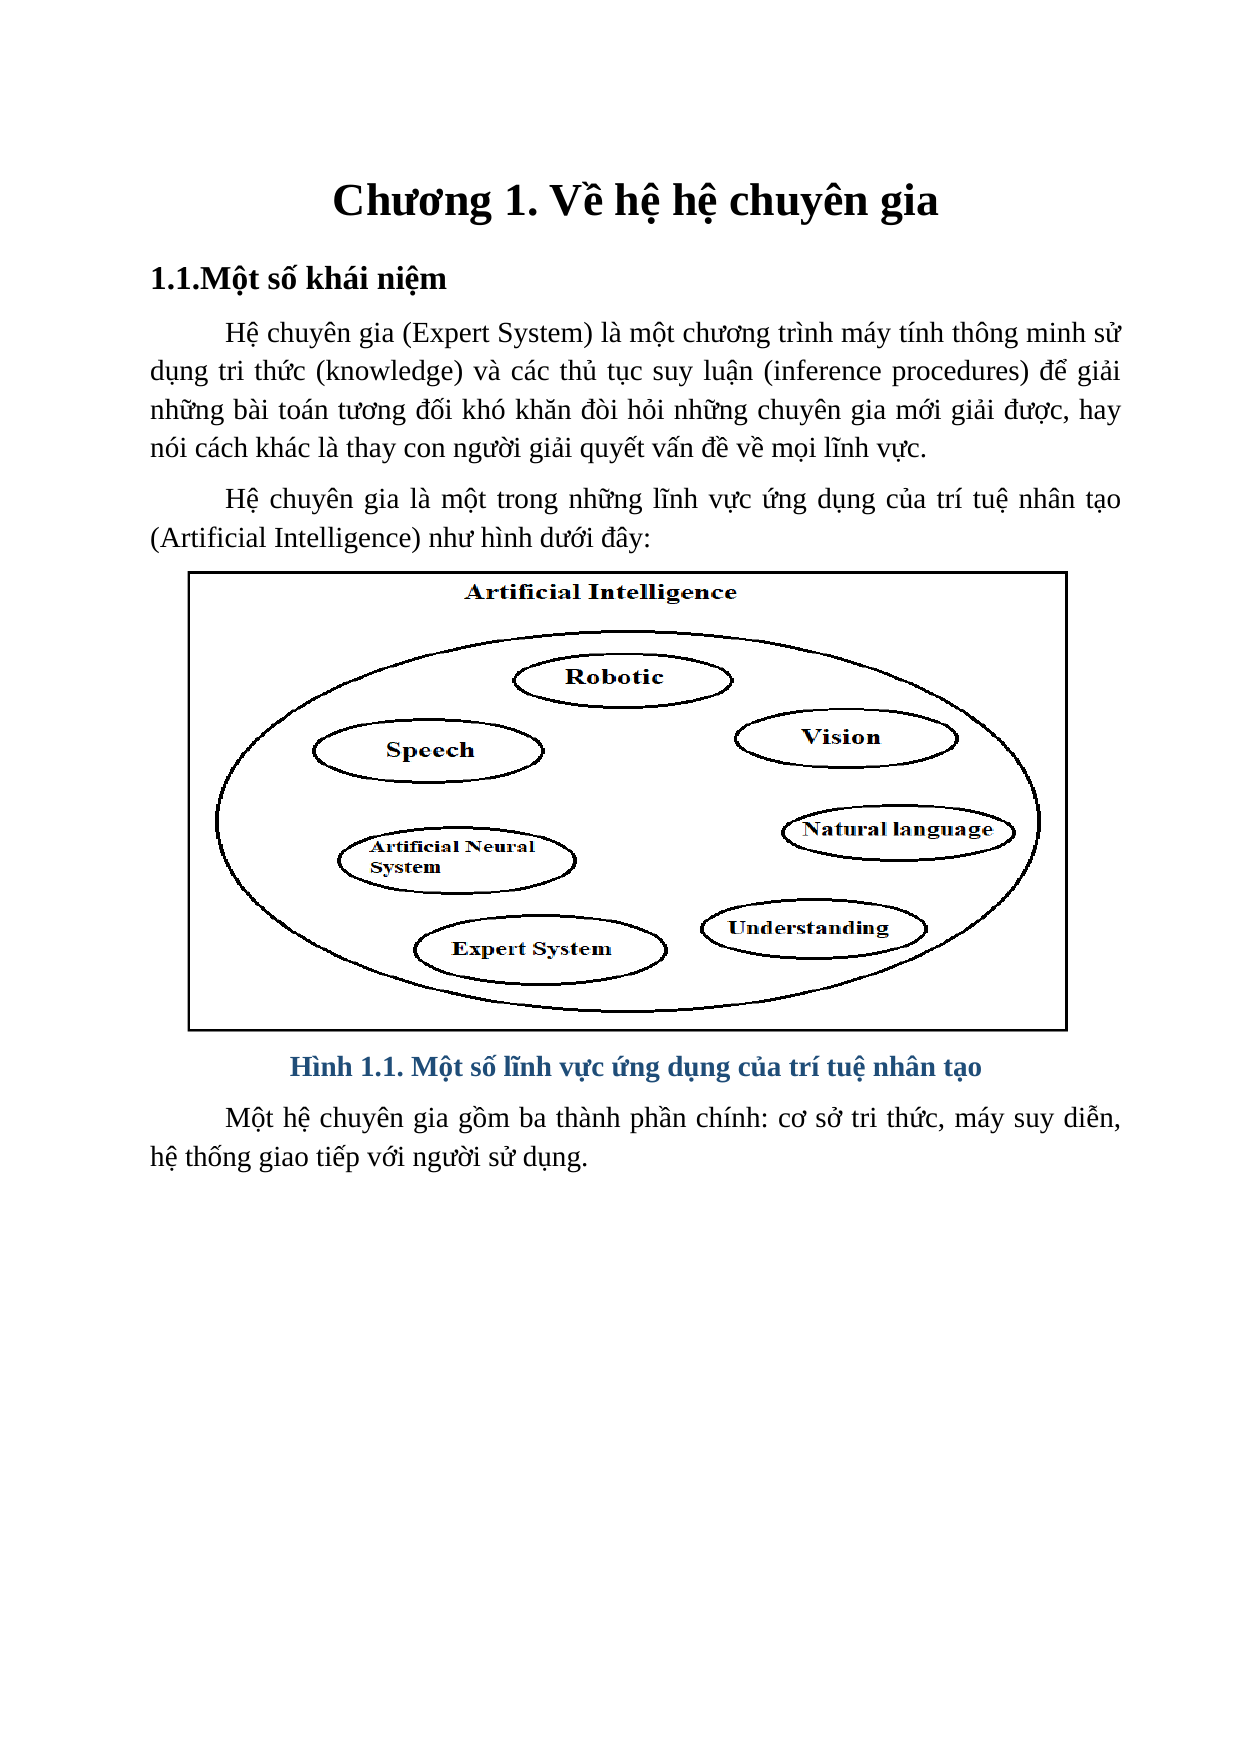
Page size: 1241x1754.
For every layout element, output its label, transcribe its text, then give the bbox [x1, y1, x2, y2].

picture [187, 571, 1070, 1032]
subtitle Hình 1.1. Một số lĩnh vực ứng dụng của trí tuệ nhân tạo [150, 1049, 1122, 1083]
text Hệ chuyên gia (Expert System) là một chương trình máy tính thông minh sử dụng tri thức (knowledge) và các thủ tục suy luận (inference procedures) để giải những bài toán tương đối khó khăn đòi hỏi những chuyên gia mới giải được, hay nói cách khác là thay con người giải quyết vấn đề về mọi lĩnh vực. [150, 315, 1122, 464]
subtitle Chương 1. Về hệ hệ chuyên gia [150, 173, 1122, 225]
subtitle 1.1.Một số khái niệm [150, 258, 1122, 297]
text Hệ chuyên gia là một trong những lĩnh vực ứng dụng của trí tuệ nhân tạo (Artificial Intelligence) như hình dưới đây: [150, 481, 1122, 553]
text Một hệ chuyên gia gồm ba thành phần chính: cơ sở tri thức, máy suy diễn, hệ thống giao tiếp với người sử dụng. [150, 1100, 1122, 1172]
